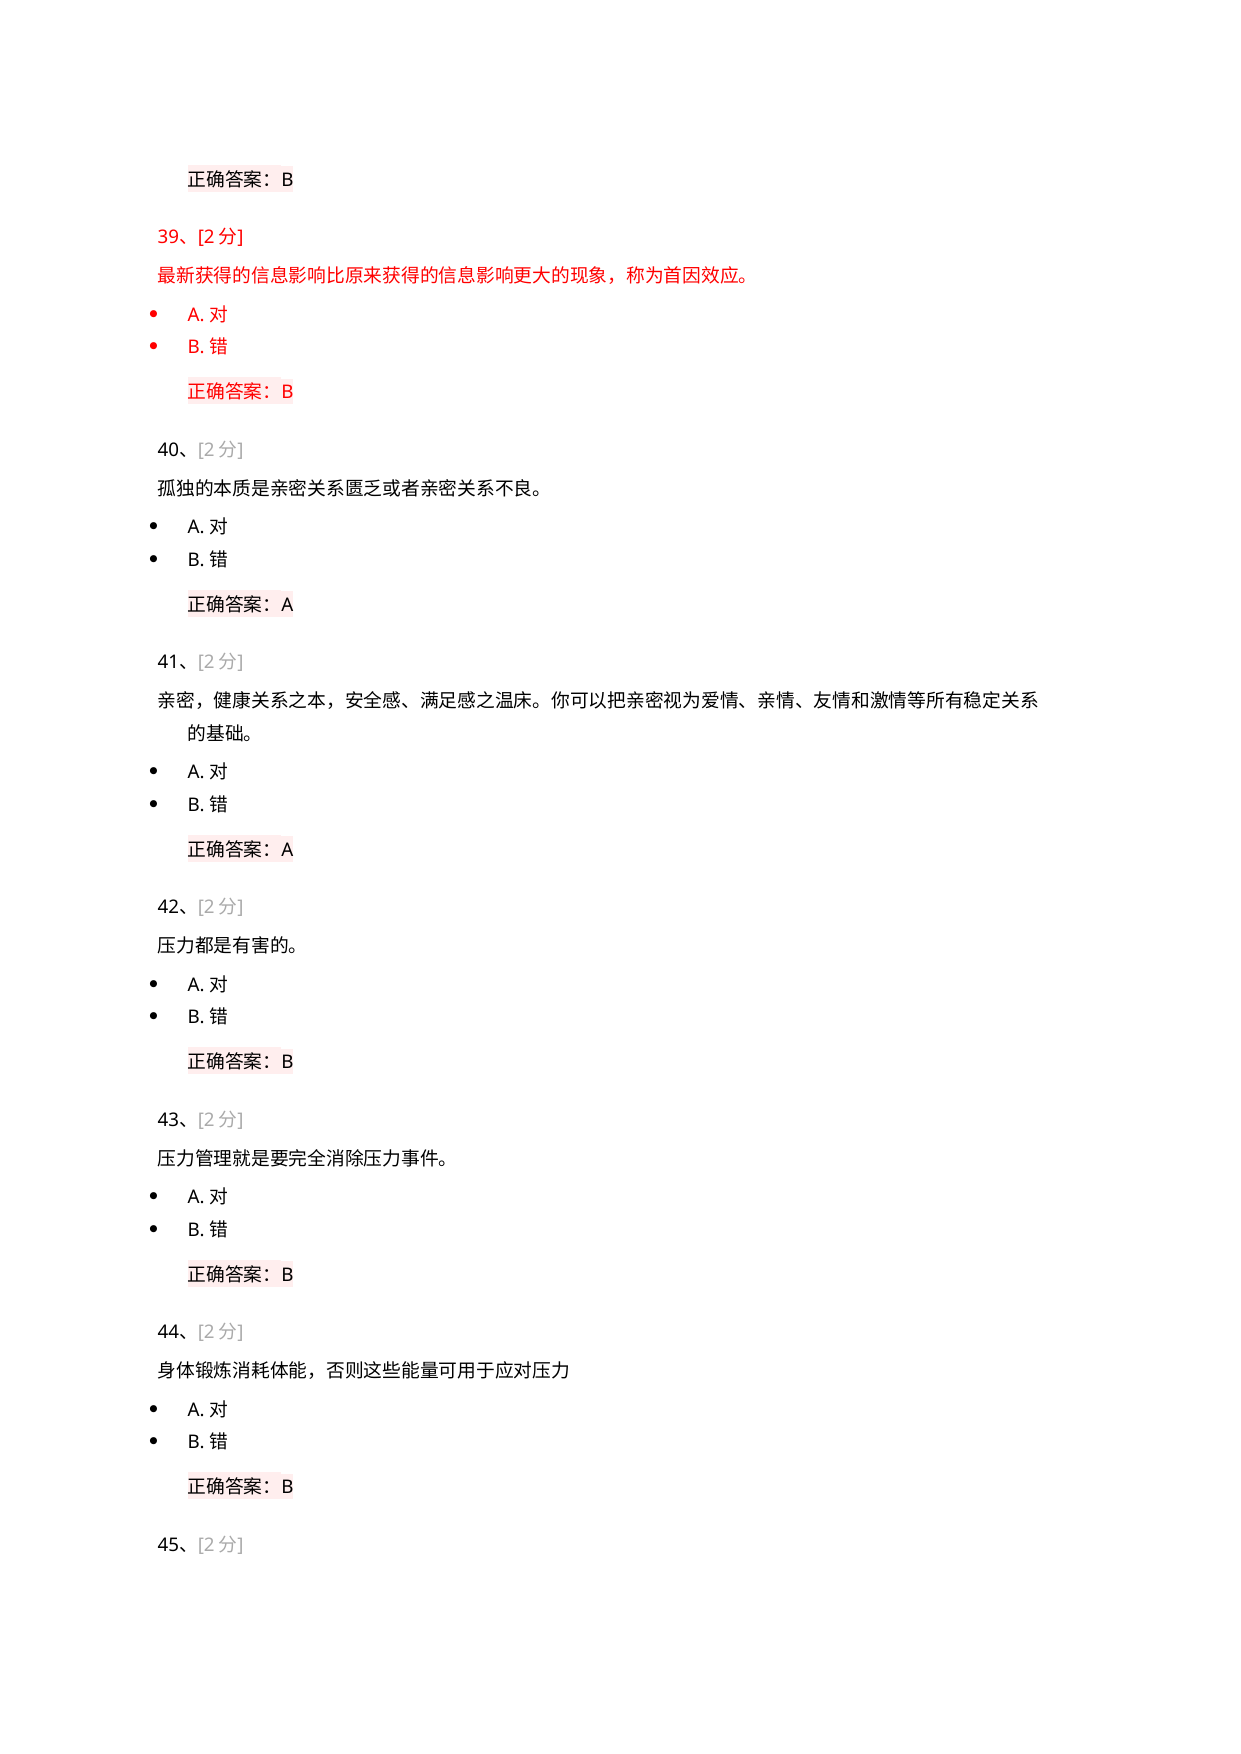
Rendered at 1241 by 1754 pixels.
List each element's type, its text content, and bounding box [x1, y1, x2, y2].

text 正确答案：A [187, 587, 1053, 619]
text 正确答案：B [187, 1257, 1053, 1289]
list A. 对 [150, 1179, 1053, 1212]
list B. 错 [150, 999, 1053, 1032]
text 41、[2分] [157, 644, 1053, 677]
text 亲密，健康关系之本，安全感、满足感之温床。你可以把亲密视为爱情、亲情、友情和激情等所有稳定关系的基础。 [157, 683, 1053, 748]
list A. 对 [150, 967, 1053, 999]
text 孤独的本质是亲密关系匮乏或者亲密关系不良。 [157, 471, 1053, 503]
text 正确答案：B [187, 374, 1053, 407]
text 39、[2分] [157, 219, 1053, 252]
text 44、[2分] [157, 1314, 1053, 1347]
text 身体锻炼消耗体能，否则这些能量可用于应对压力 [157, 1353, 1053, 1386]
text 42、[2分] [157, 889, 1053, 922]
list B. 错 [150, 542, 1053, 574]
list A. 对 [150, 754, 1053, 787]
text 45、[2分] [157, 1527, 1053, 1559]
list B. 错 [150, 329, 1053, 362]
text 压力都是有害的。 [157, 928, 1053, 961]
text 正确答案：B [187, 1044, 1053, 1077]
list A. 对 [150, 509, 1053, 542]
list B. 错 [150, 787, 1053, 819]
text 压力管理就是要完全消除压力事件。 [157, 1141, 1053, 1173]
text 正确答案：B [187, 1469, 1053, 1502]
text 正确答案：B [187, 162, 1053, 194]
list A. 对 [150, 297, 1053, 329]
text 40、[2分] [157, 432, 1053, 464]
text 43、[2分] [157, 1102, 1053, 1134]
list B. 错 [150, 1212, 1053, 1244]
text 最新获得的信息影响比原来获得的信息影响更大的现象，称为首因效应。 [157, 258, 1053, 291]
list A. 对 [150, 1392, 1053, 1424]
list B. 错 [150, 1424, 1053, 1457]
text 正确答案：A [187, 832, 1053, 864]
